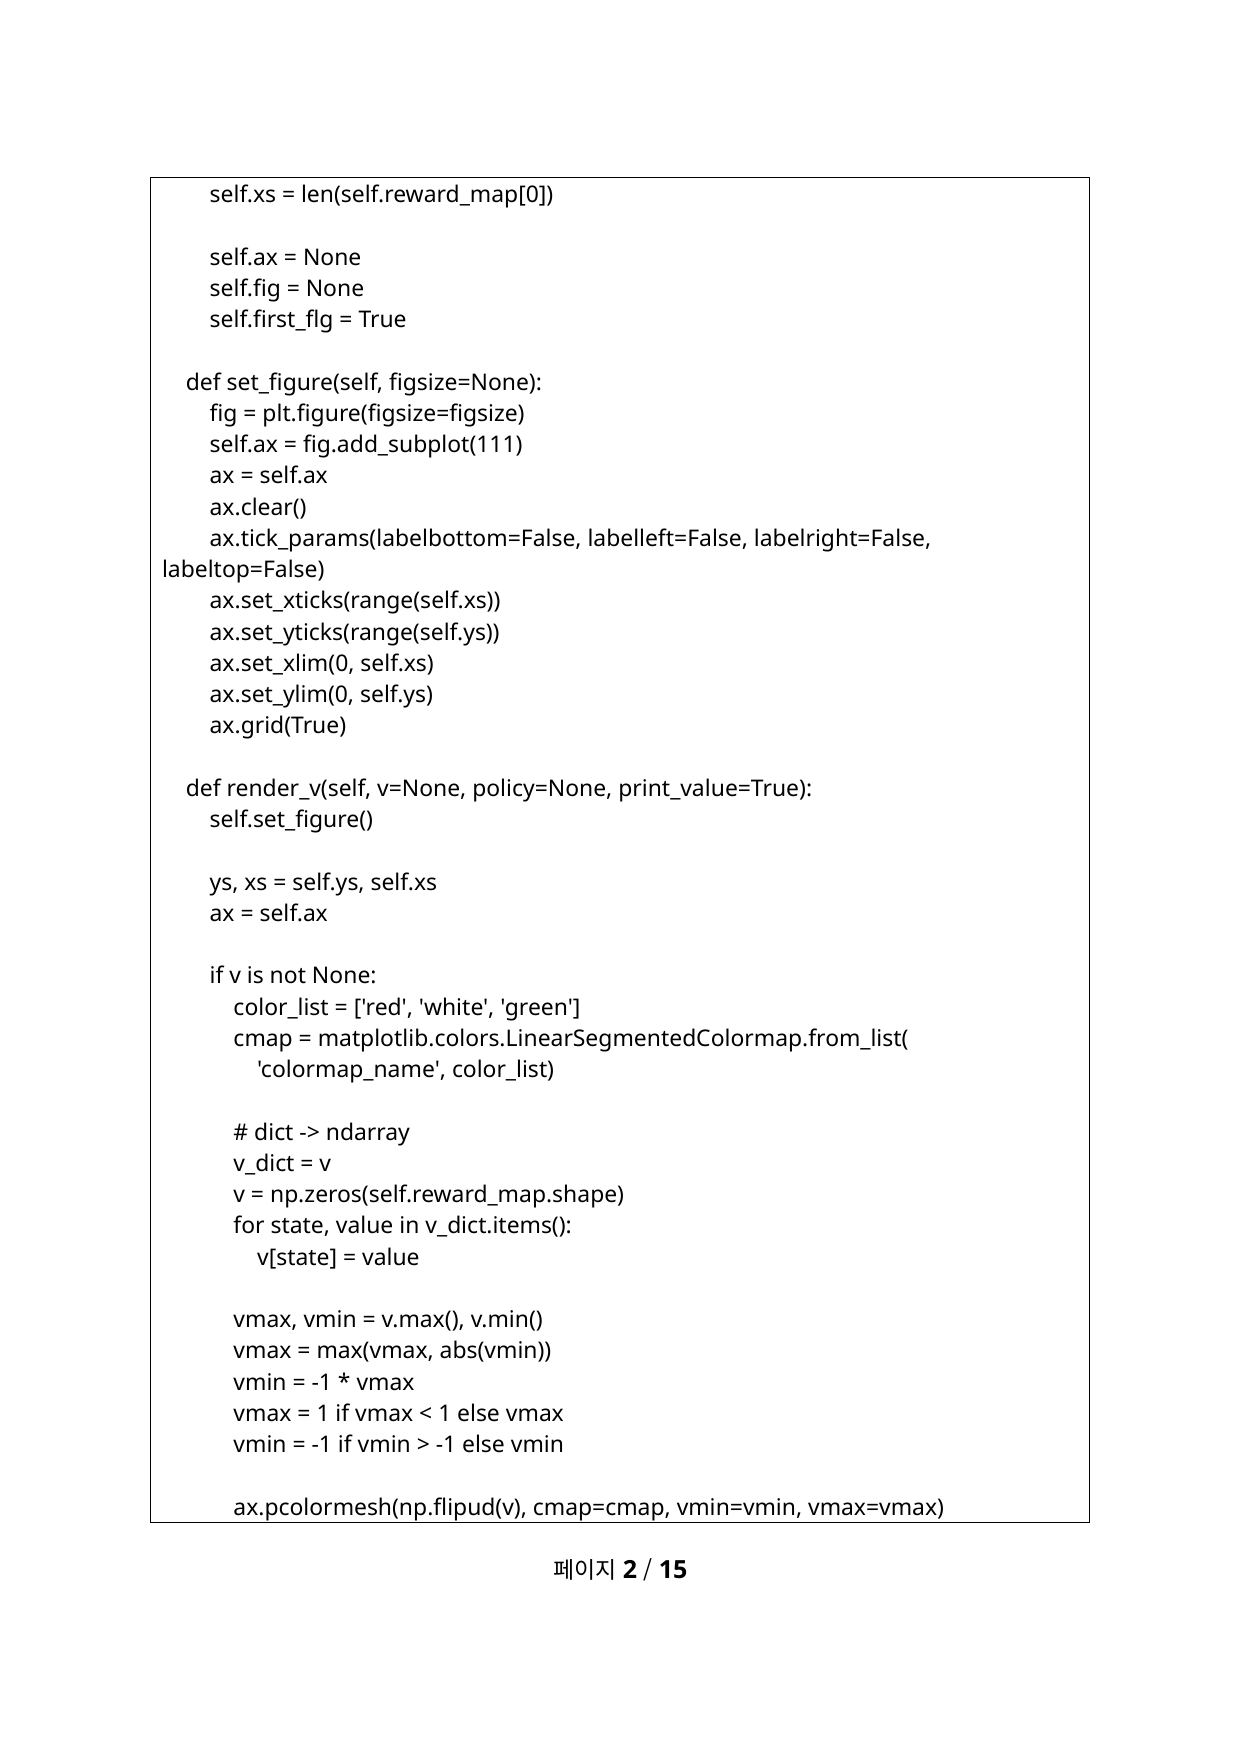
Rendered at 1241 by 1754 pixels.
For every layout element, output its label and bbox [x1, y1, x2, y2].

table_cell [151, 178, 1089, 1522]
